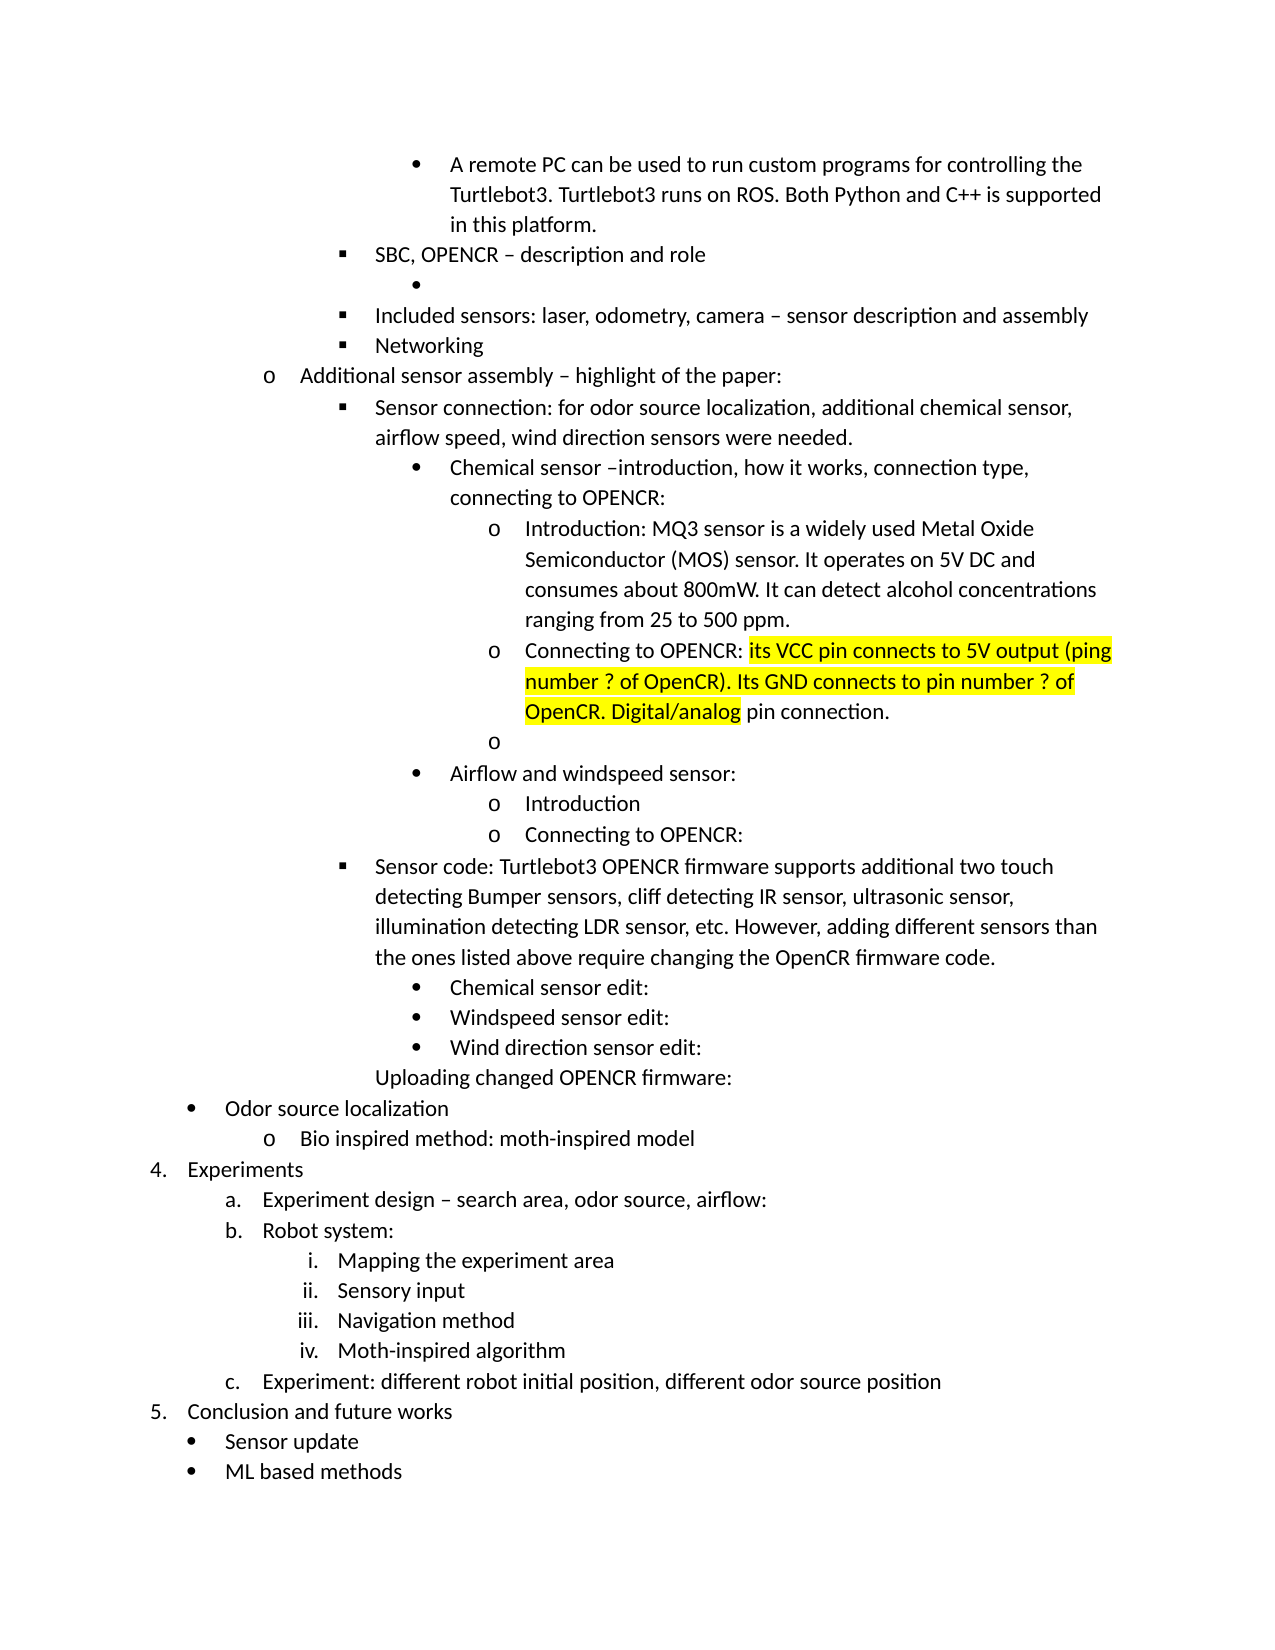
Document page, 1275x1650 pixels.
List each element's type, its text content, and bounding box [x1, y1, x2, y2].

list A remote PC can be used to run custom programs for controlling the Turtlebot3. Turtlebot3 runs on ROS. Both Python and C++ is supported in this platform. [412, 150, 1125, 238]
list Sensor update [187, 1427, 1125, 1455]
list Moth-inspired algorithm [319, 1337, 1125, 1364]
list Uploading changed OPENCR firmware: [375, 1063, 1125, 1091]
list Experiment: different robot initial position, different odor source position [225, 1367, 1125, 1395]
list Included sensors: laser, odometry, camera – sensor description and assembly [337, 301, 1125, 329]
list Airflow and windspeed sensor: [412, 759, 1125, 787]
list Sensor code: Turtlebot3 OPENCR firmware supports additional two touch detecting Bumper sensors, cliff detecting IR sensor, ultrasonic sensor, illumination detecting LDR sensor, etc. However, adding different sensors than the ones listed above require changing the OpenCR firmware code. [337, 852, 1125, 971]
list Sensory input [319, 1276, 1125, 1304]
list Introduction: MQ3 sensor is a widely used Metal Oxide Semiconductor (MOS) sensor. It operates on 5V DC and consumes about 800mW. It can detect alcohol concentrations ranging from 25 to 500 ppm. [487, 514, 1125, 633]
list Chemical sensor edit: [412, 973, 1125, 1001]
list Additional sensor assembly – highlight of the paper: [262, 361, 1125, 391]
list Sensor connection: for odor source localization, additional chemical sensor, airflow speed, wind direction sensors were needed. [337, 393, 1125, 451]
list Odor source localization [187, 1094, 1125, 1122]
list Navigation method [319, 1306, 1125, 1334]
list Conclusion and future works [150, 1397, 1125, 1425]
list Windspeed sensor edit: [412, 1003, 1125, 1031]
list Chemical sensor –introduction, how it works, connection type, connecting to OPENCR: [412, 453, 1125, 512]
list Connecting to OPENCR: its VCC pin connects to 5V output (ping number ? of OpenCR). Its GND connects to pin number ? of OpenCR. Digital/analog pin connection. [487, 636, 1125, 725]
list ML based methods [187, 1457, 1125, 1485]
list Bio inspired method: moth-inspired model [262, 1124, 1125, 1153]
list Experiment design – search area, odor source, airflow: [225, 1186, 1125, 1213]
list Robot system: [225, 1216, 1125, 1244]
list Connecting to OPENCR: [487, 821, 1125, 850]
list Wind direction sensor edit: [412, 1033, 1125, 1061]
list Mapping the experiment area [319, 1246, 1125, 1274]
list Experiments [150, 1155, 1125, 1183]
list SBC, OPENCR – description and role [337, 241, 1125, 269]
list Networking [337, 331, 1125, 359]
list Introduction [487, 789, 1125, 818]
